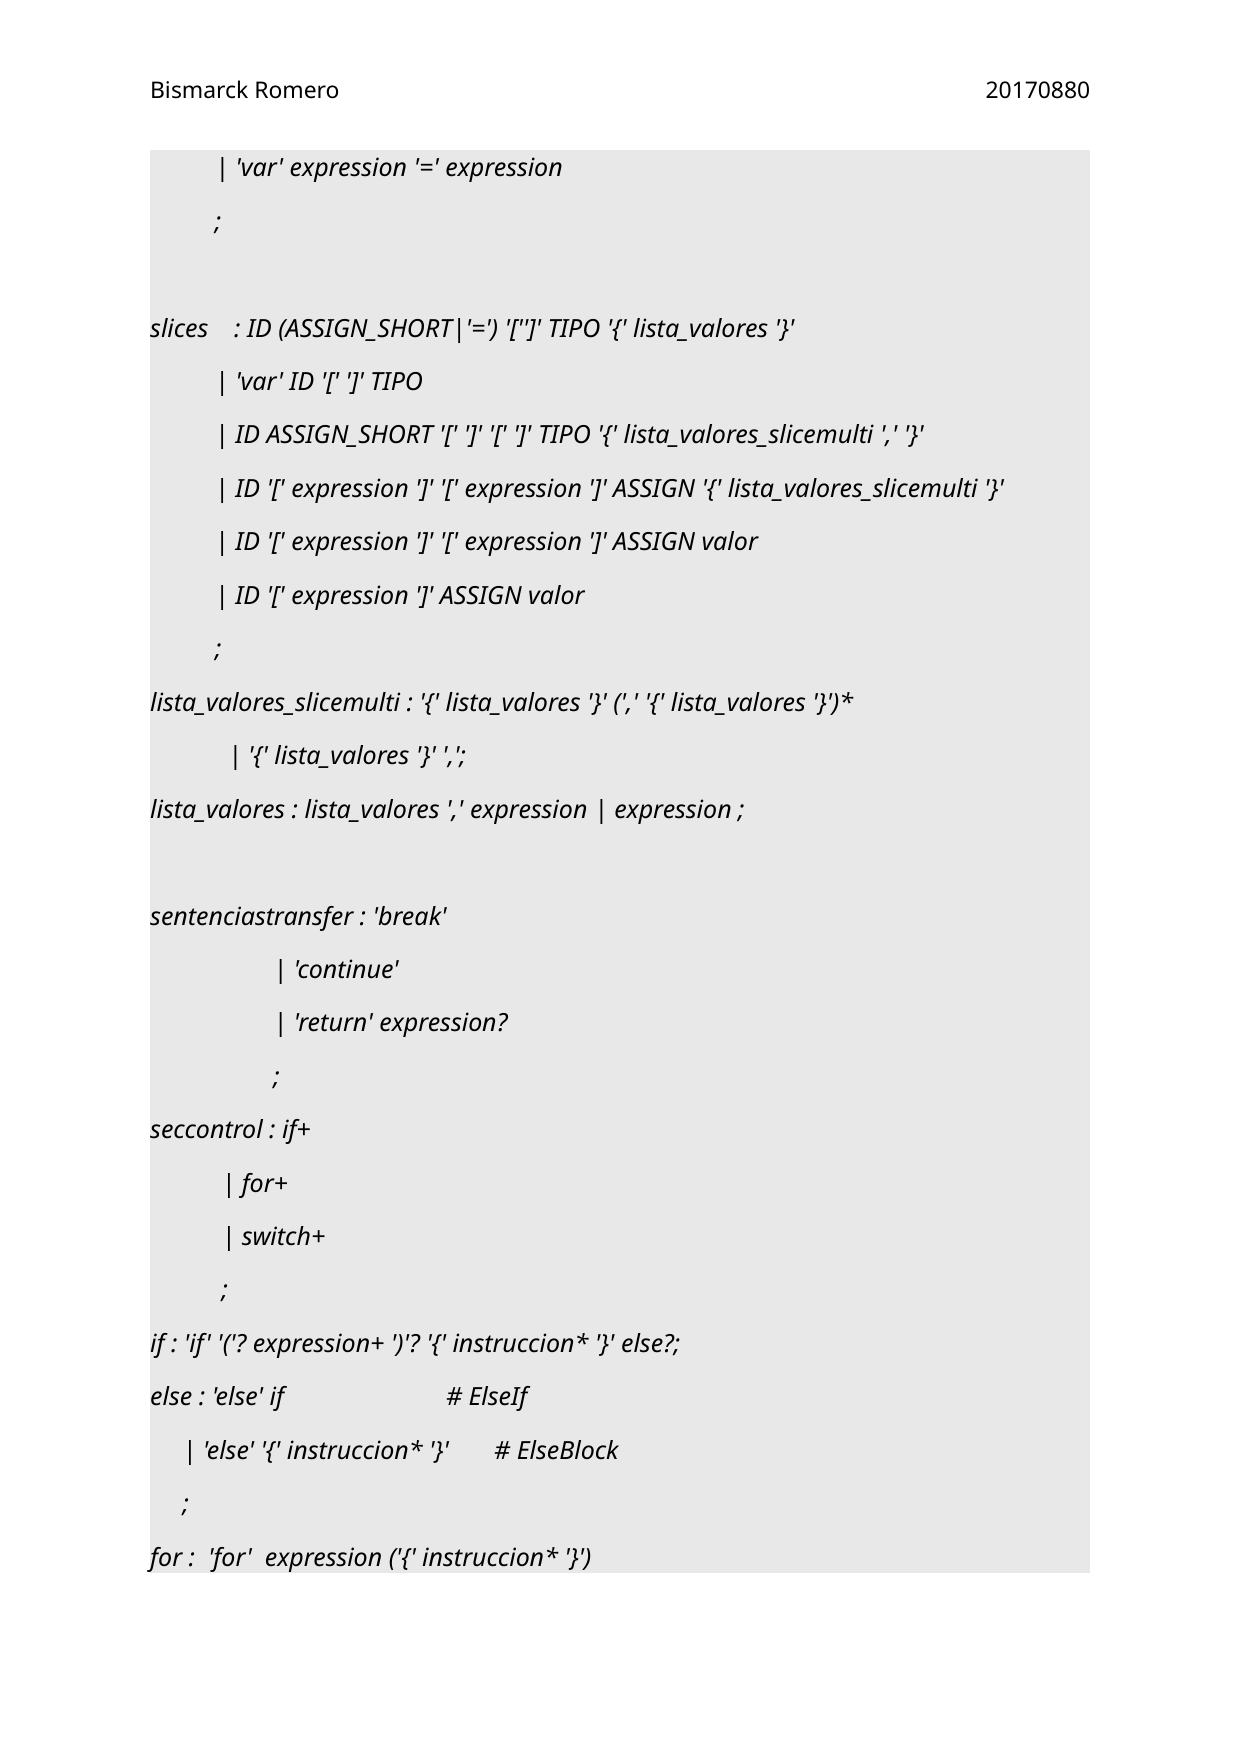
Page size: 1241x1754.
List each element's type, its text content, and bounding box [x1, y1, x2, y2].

text | ID '[' expression ']' '[' expression ']' ASSIGN '{' lista_valores_slicemulti '}' [150, 471, 1090, 505]
text | 'return' expression? [150, 1005, 1090, 1039]
text ; [150, 1272, 1090, 1306]
text lista_valores : lista_valores ',' expression | expression ; [150, 791, 1090, 825]
text | switch+ [150, 1219, 1090, 1253]
text ; [150, 203, 1090, 237]
text | for+ [150, 1165, 1090, 1199]
text | ID '[' expression ']' ASSIGN valor [150, 577, 1090, 612]
text sentenciastransfer : 'break' [150, 898, 1090, 932]
text slices : ID (ASSIGN_SHORT|'=') '['']' TIPO '{' lista_valores '}' [150, 310, 1090, 344]
text seccontrol : if+ [150, 1112, 1090, 1146]
text | 'else' '{' instruccion* '}' # ElseBlock [150, 1432, 1090, 1467]
text | ID ASSIGN_SHORT '[' ']' '[' ']' TIPO '{' lista_valores_slicemulti ',' '}' [150, 417, 1090, 451]
text else : 'else' if # ElseIf [150, 1379, 1090, 1413]
text ; [150, 631, 1090, 665]
text lista_valores_slicemulti : '{' lista_valores '}' (',' '{' lista_valores '}')* [150, 684, 1090, 718]
text | ID '[' expression ']' '[' expression ']' ASSIGN valor [150, 524, 1090, 558]
text for : 'for' expression ('{' instruccion* '}') [150, 1539, 1090, 1573]
text ; [150, 1058, 1090, 1092]
text | 'var' expression '=' expression [150, 150, 1090, 184]
text if : 'if' '('? expression+ ')'? '{' instruccion* '}' else?; [150, 1326, 1090, 1360]
text | 'var' ID '[' ']' TIPO [150, 364, 1090, 398]
text | 'continue' [150, 952, 1090, 986]
text ; [150, 1486, 1090, 1520]
text | '{' lista_valores '}' ','; [150, 738, 1090, 772]
